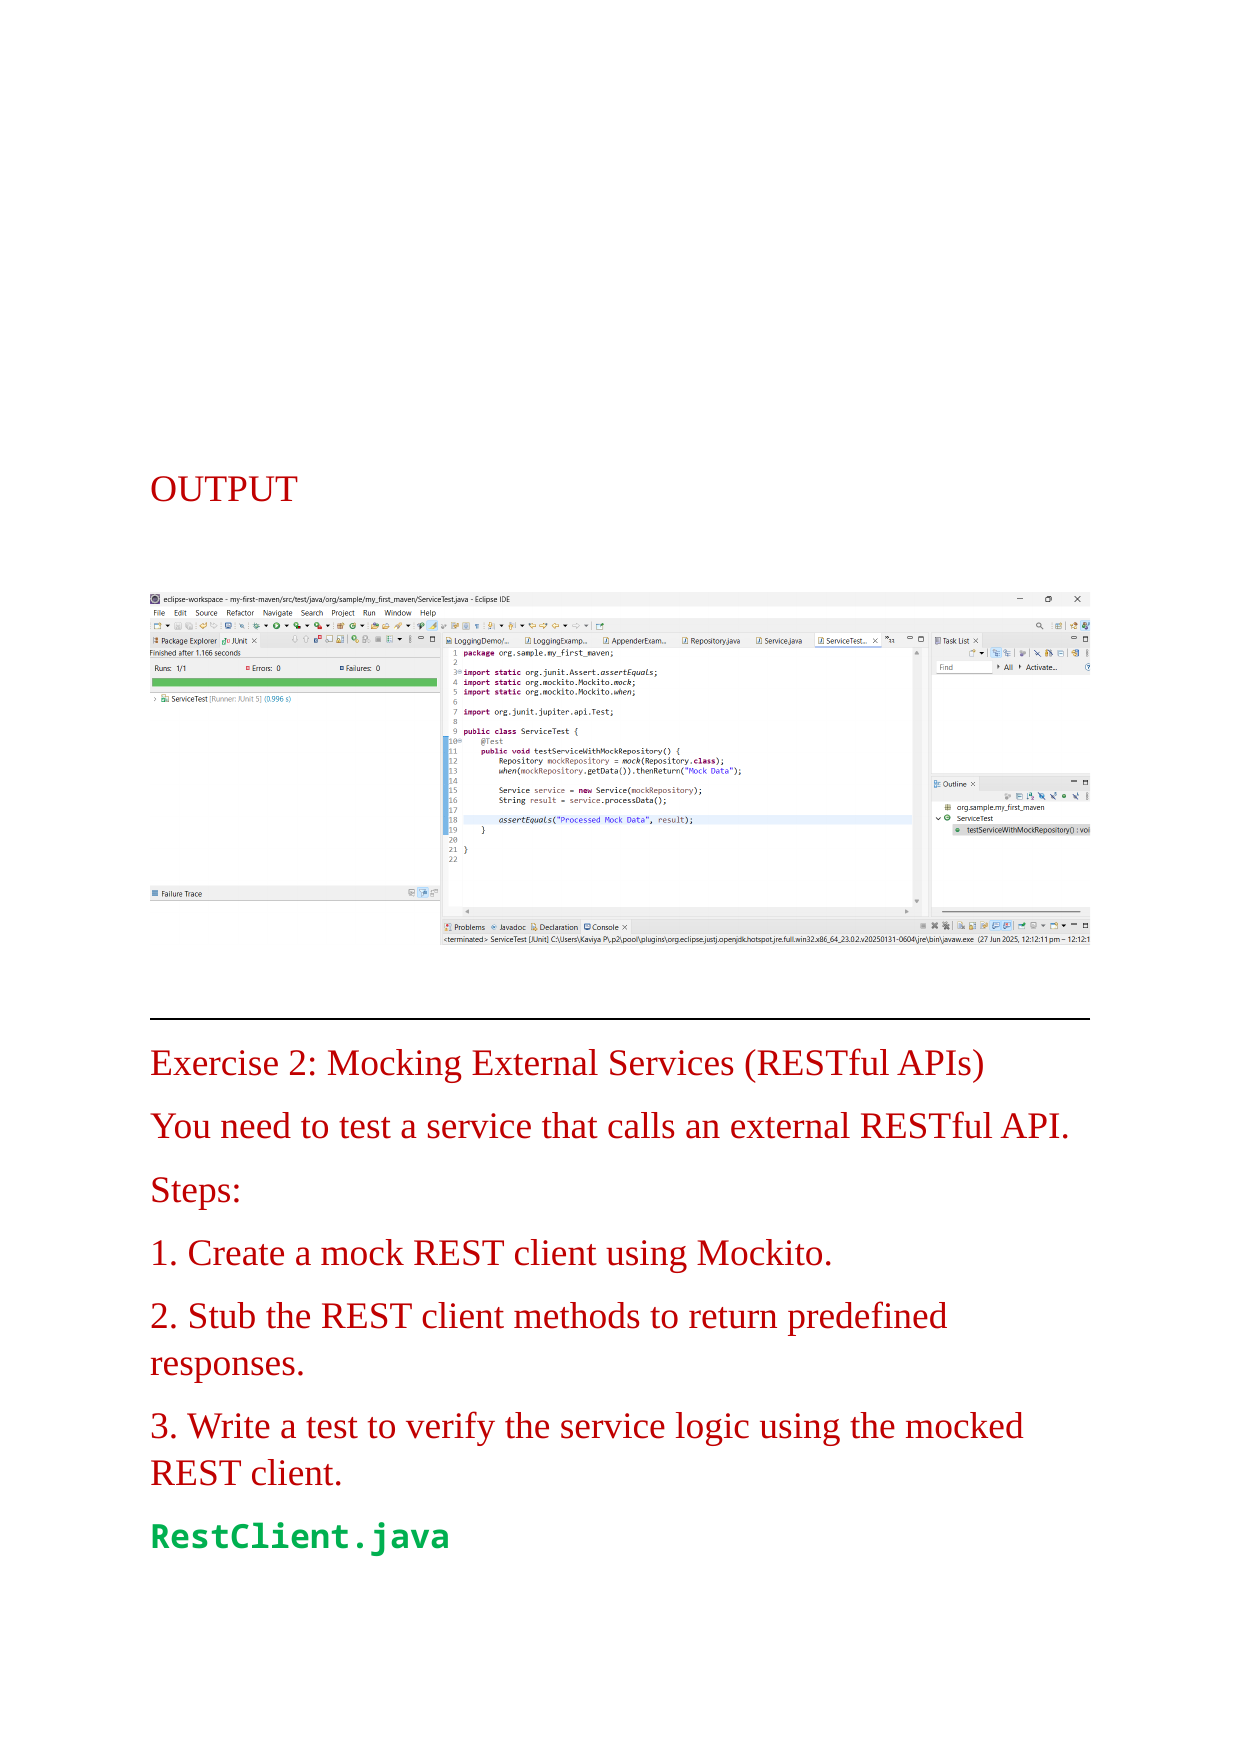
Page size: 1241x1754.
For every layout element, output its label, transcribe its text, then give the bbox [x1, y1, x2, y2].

text You need to test a service that calls an external RESTful API. [150, 1104, 1090, 1147]
text Exercise 2: Mocking External Services (RESTful APIs) [150, 1041, 1090, 1084]
text OUTPUT [150, 466, 1090, 509]
picture [150, 592, 1091, 945]
text RestClient.java [150, 1513, 1090, 1559]
text 1. Create a mock REST client using Mockito. [150, 1230, 1090, 1273]
text Steps: [150, 1167, 1090, 1210]
text 2. Stub the REST client methods to return predefined responses. [150, 1294, 1090, 1383]
text 3. Write a test to verify the service logic using the mocked REST client. [150, 1403, 1090, 1493]
